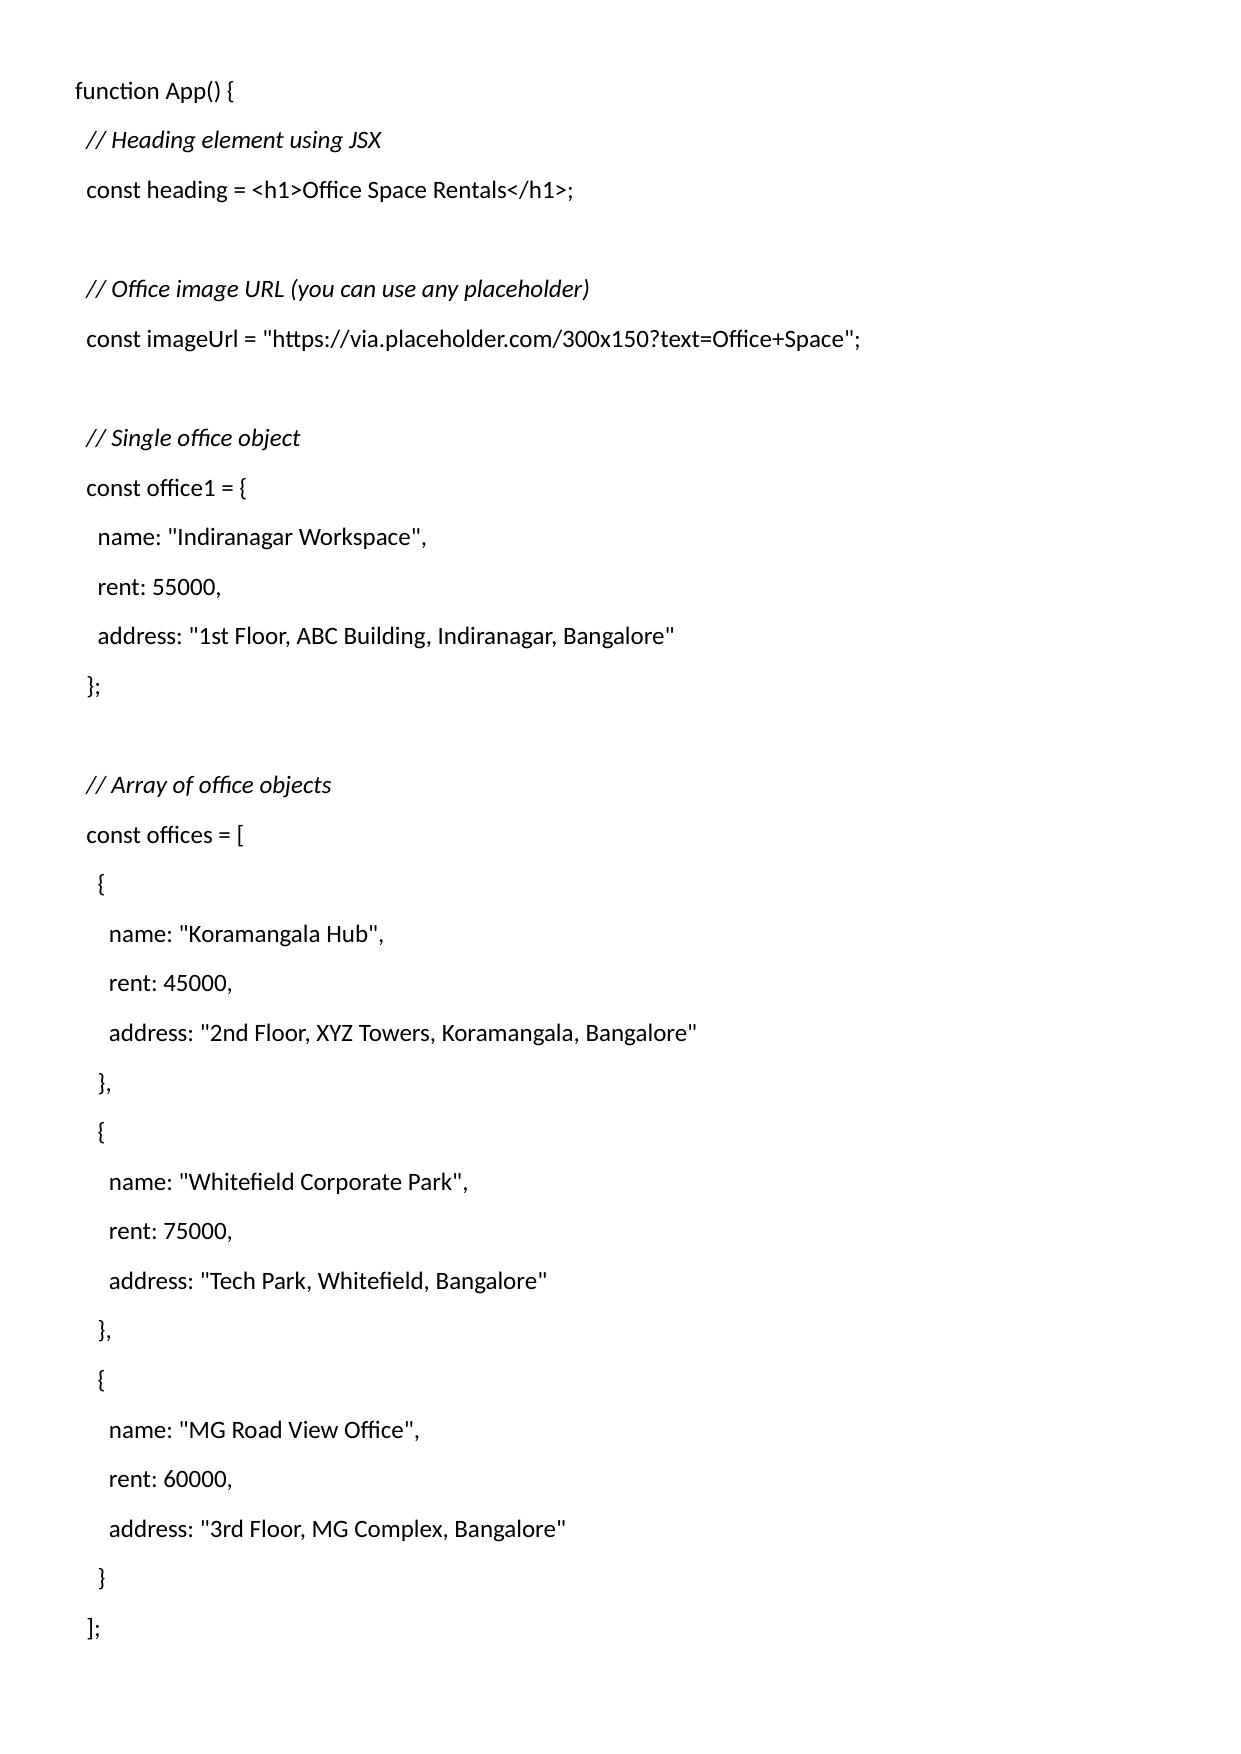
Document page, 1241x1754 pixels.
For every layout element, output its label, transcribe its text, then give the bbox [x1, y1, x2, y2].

text rent: 45000, [75, 967, 1165, 998]
text const imageUrl = "https://via.placeholder.com/300x150?text=Office+Space"; [75, 323, 1165, 353]
text { [75, 1116, 1165, 1147]
text }, [75, 1067, 1165, 1097]
text name: "MG Road View Office", [75, 1414, 1165, 1444]
text address: "Tech Park, Whitefield, Bangalore" [75, 1265, 1165, 1296]
text name: "Koramangala Hub", [75, 918, 1165, 948]
text name: "Indiranagar Workspace", [75, 521, 1165, 552]
text name: "Whitefield Corporate Park", [75, 1166, 1165, 1196]
text rent: 75000, [75, 1215, 1165, 1246]
text } [75, 1562, 1165, 1593]
text function App() { [75, 75, 1165, 106]
text const heading = <h1>Office Space Rentals</h1>; [75, 174, 1165, 205]
text address: "3rd Floor, MG Complex, Bangalore" [75, 1513, 1165, 1543]
text { [75, 1364, 1165, 1395]
text const offices = [ [75, 819, 1165, 849]
text // Heading element using JSX [75, 124, 1165, 155]
text address: "1st Floor, ABC Building, Indiranagar, Bangalore" [75, 620, 1165, 651]
text // Array of office objects [75, 769, 1165, 800]
text // Single office object [75, 422, 1165, 453]
text const office1 = { [75, 472, 1165, 502]
text address: "2nd Floor, XYZ Towers, Koramangala, Bangalore" [75, 1017, 1165, 1048]
text }; [75, 670, 1165, 701]
text ]; [75, 1612, 1165, 1643]
text { [75, 868, 1165, 899]
text // Office image URL (you can use any placeholder) [75, 273, 1165, 304]
text }, [75, 1314, 1165, 1345]
text rent: 55000, [75, 571, 1165, 601]
text rent: 60000, [75, 1463, 1165, 1494]
